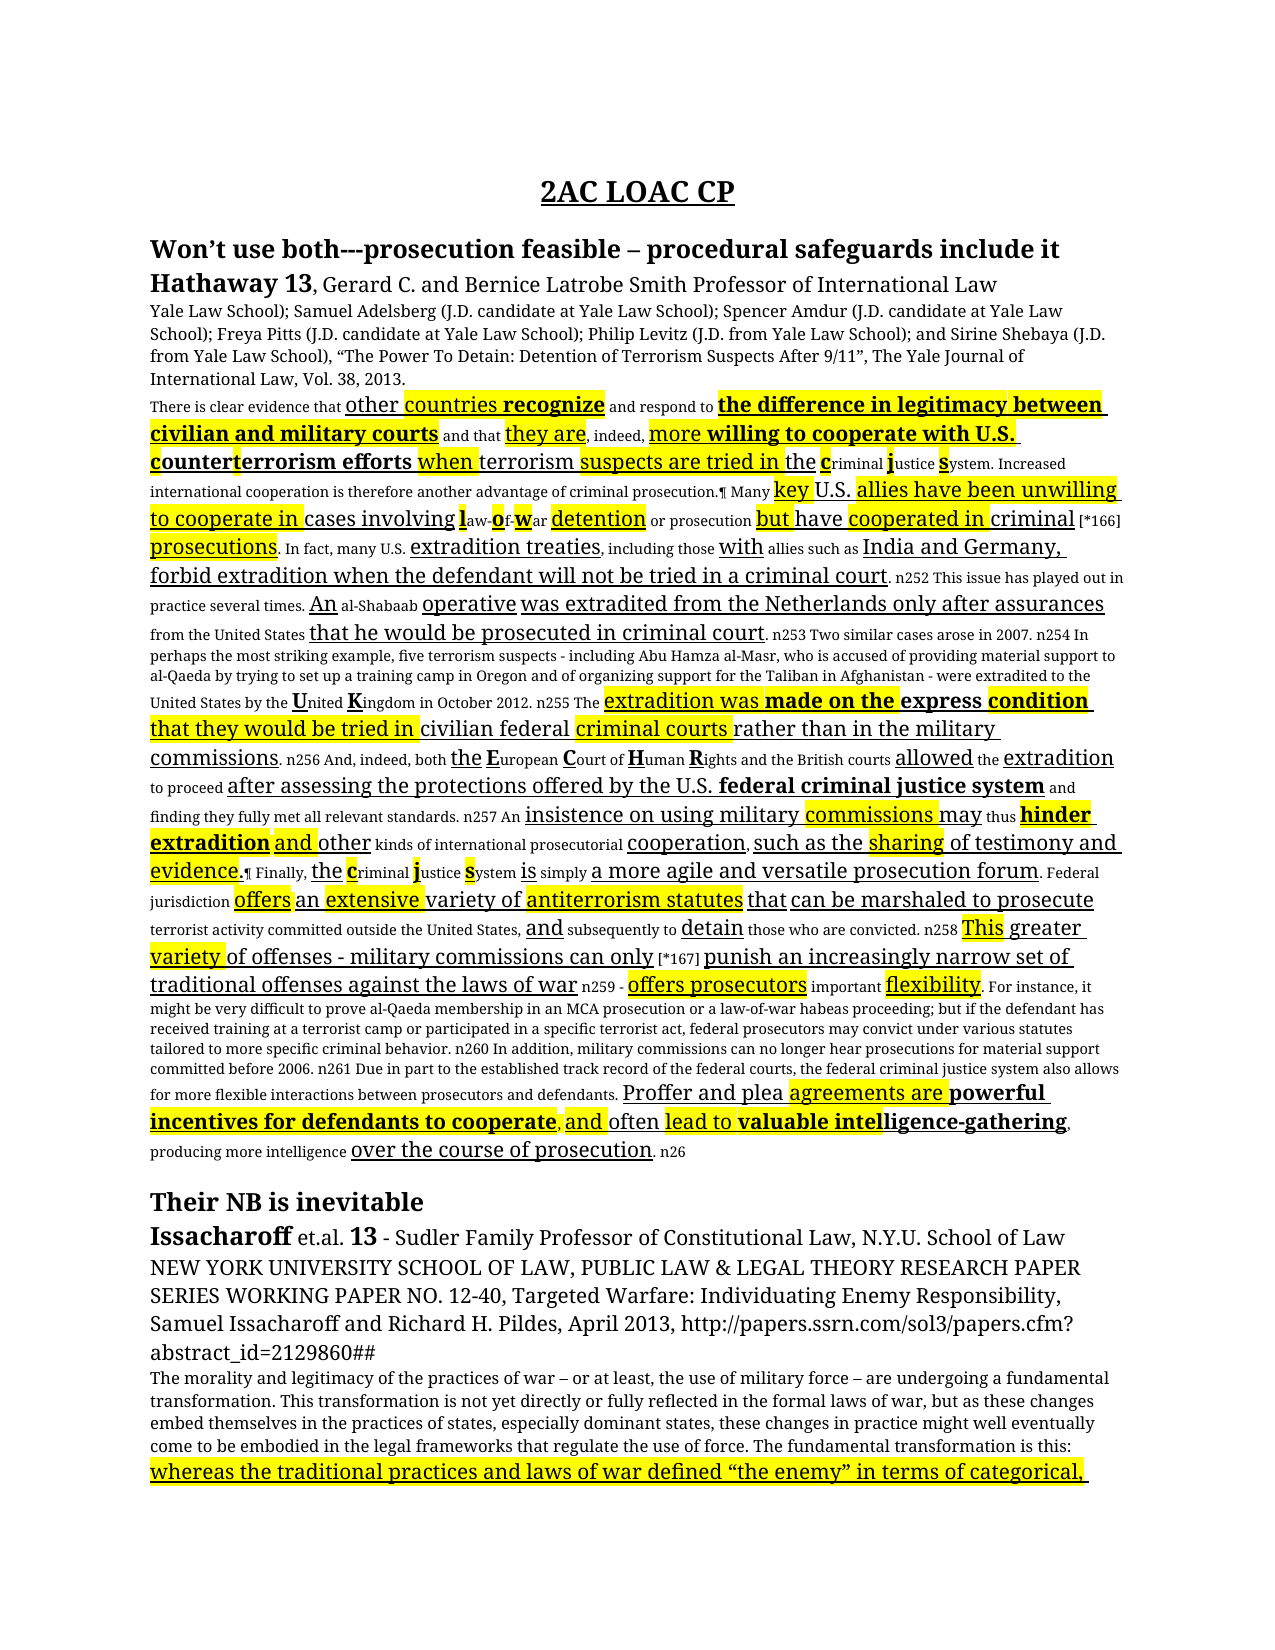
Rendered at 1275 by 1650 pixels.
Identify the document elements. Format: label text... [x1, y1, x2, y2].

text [150, 1366, 1125, 1486]
text Yale Law School); Samuel Adelsberg (J.D. candidate at Yale Law School); Spencer Amdur (J.D. candidate at Yale Law School); Freya Pitts (J.D. candidate at Yale Law School); Philip Levitz (J.D. from Yale Law School); and Sirine Shebaya (J.D. from Yale Law School), “The Power To Detain: Detention of Terrorism Suspects After 9/11”, The Yale Journal of International Law, Vol. 38, 2013. [150, 299, 1125, 390]
subtitle Their NB is inevitable [150, 1184, 1125, 1219]
subtitle 2AC LOAC CP [150, 171, 1125, 211]
text NEW YORK UNIVERSITY SCHOOL OF LAW, PUBLIC LAW & LEGAL THEORY RESEARCH PAPER SERIES WORKING PAPER NO. 12-40, Targeted Warfare: Individuating Enemy Responsibility, Samuel Issacharoff and Richard H. Pildes, April 2013, http://papers.ssrn.com/sol3/papers.cfm?abstract_id=2129860## [150, 1253, 1125, 1366]
text There is clear evidence that other countries recognize and respond to the difference in legitimacy between civilian and military courts and that they are, indeed, more willing to cooperate with U.S. counterterrorism efforts when terrorism suspects are tried in the criminal justice system. Increased international cooperation is therefore another advantage of criminal prosecution.¶ Many key U.S. allies have been unwilling to cooperate in cases involving law-of-war detention or prosecution but have cooperated in criminal [*166] prosecutions. In fact, many U.S. extradition treaties, including those with allies such as India and Germany, forbid extradition when the defendant will not be tried in a criminal court. n252 This issue has played out in practice several times. An al-Shabaab operative was extradited from the Netherlands only after assurances from the United States that he would be prosecuted in criminal court. n253 Two similar cases arose in 2007. n254 In perhaps the most striking example, five terrorism suspects - including Abu Hamza al-Masr, who is accused of providing material support to al-Qaeda by trying to set up a training camp in Oregon and of organizing support for the Taliban in Afghanistan - were extradited to the United States by the United Kingdom in October 2012. n255 The extradition was made on the express condition that they would be tried in civilian federal criminal courts rather than in the military commissions. n256 And, indeed, both the European Court of Human Rights and the British courts allowed the extradition to proceed after assessing the protections offered by the U.S. federal criminal justice system and finding they fully met all relevant standards. n257 An insistence on using military commissions may thus hinder extradition and other kinds of international prosecutorial cooperation, such as the sharing of testimony and evidence.¶ Finally, the criminal justice system is simply a more agile and versatile prosecution forum. Federal jurisdiction offers an extensive variety of antiterrorism statutes that can be marshaled to prosecute terrorist activity committed outside the United States, and subsequently to detain those who are convicted. n258 This greater variety of offenses - military commissions can only [*167] punish an increasingly narrow set of traditional offenses against the laws of war n259 - offers prosecutors important flexibility. For instance, it might be very difficult to prove al-Qaeda membership in an MCA prosecution or a law-of-war habeas proceeding; but if the defendant has received training at a terrorist camp or participated in a specific terrorist act, federal prosecutors may convict under various statutes tailored to more specific criminal behavior. n260 In addition, military commissions can no longer hear prosecutions for material support committed before 2006. n261 Due in part to the established track record of the federal courts, the federal criminal justice system also allows for more flexible interactions between prosecutors and defendants. Proffer and plea agreements are powerful incentives for defendants to cooperate, and often lead to valuable intelligence-gathering, producing more intelligence over the course of prosecution. n26 [150, 390, 1125, 1164]
subtitle Won’t use both---prosecution feasible – procedural safeguards include it [150, 231, 1125, 265]
text Issacharoff et.al. 13 - Sudler Family Professor of Constitutional Law, N.Y.U. School of Law [150, 1219, 1125, 1253]
text Hathaway 13, Gerard C. and Bernice Latrobe Smith Professor of International Law [150, 265, 1125, 299]
